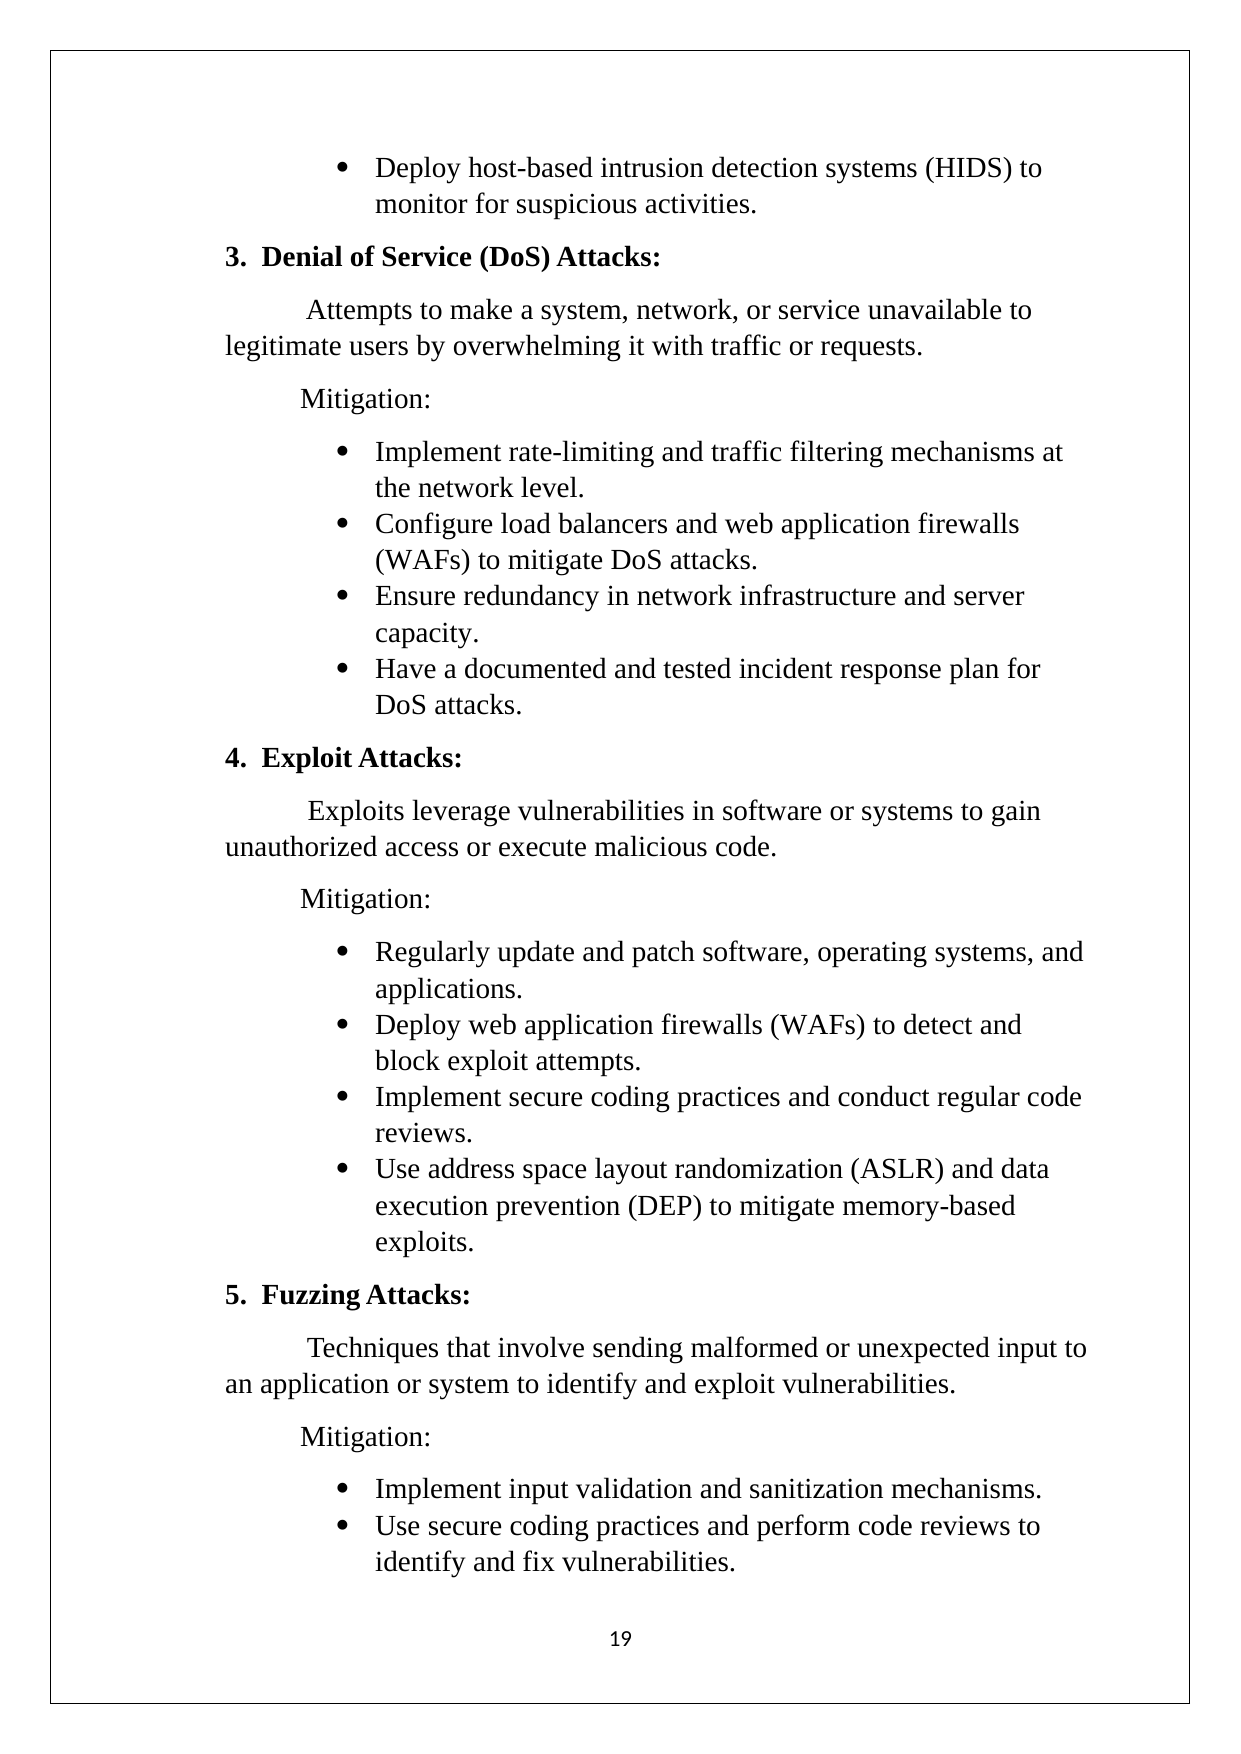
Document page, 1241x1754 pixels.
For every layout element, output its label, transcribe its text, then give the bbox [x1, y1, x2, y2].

text Attempts to make a system, network, or service unavailable to legitimate users by overwhelming it with traffic or requests. [225, 292, 1090, 362]
list Use secure coding practices and perform code reviews to identify and fix vulnerabilities. [337, 1508, 1090, 1577]
text Mitigation: [225, 1419, 1090, 1452]
list Ensure redundancy in network infrastructure and server capacity. [337, 578, 1090, 648]
list Use address space layout randomization (ASLR) and data execution prevention (DEP) to mitigate memory-based exploits. [337, 1152, 1090, 1258]
text Techniques that involve sending malformed or unexpected input to an application or system to identify and exploit vulnerabilities. [225, 1330, 1090, 1399]
text 4. Exploit Attacks: [150, 740, 1090, 773]
list Implement rate-limiting and traffic filtering mechanisms at the network level. [337, 434, 1090, 503]
list Deploy web application firewalls (WAFs) to detect and block exploit attempts. [337, 1007, 1090, 1077]
list Regularly update and patch software, operating systems, and applications. [337, 934, 1090, 1004]
text Mitigation: [225, 381, 1090, 414]
text Mitigation: [225, 882, 1090, 915]
text 5. Fuzzing Attacks: [150, 1277, 1090, 1310]
list Implement input validation and sanitization mechanisms. [337, 1471, 1090, 1505]
list Have a documented and tested incident response plan for DoS attacks. [337, 651, 1090, 721]
list Implement secure coding practices and conduct regular code reviews. [337, 1079, 1090, 1149]
list Configure load balancers and web application firewalls (WAFs) to mitigate DoS attacks. [337, 506, 1090, 576]
list Deploy host-based intrusion detection systems (HIDS) to monitor for suspicious activities. [337, 150, 1090, 220]
text 3. Denial of Service (DoS) Attacks: [150, 239, 1090, 273]
text Exploits leverage vulnerabilities in software or systems to gain unauthorized access or execute malicious code. [225, 793, 1090, 862]
